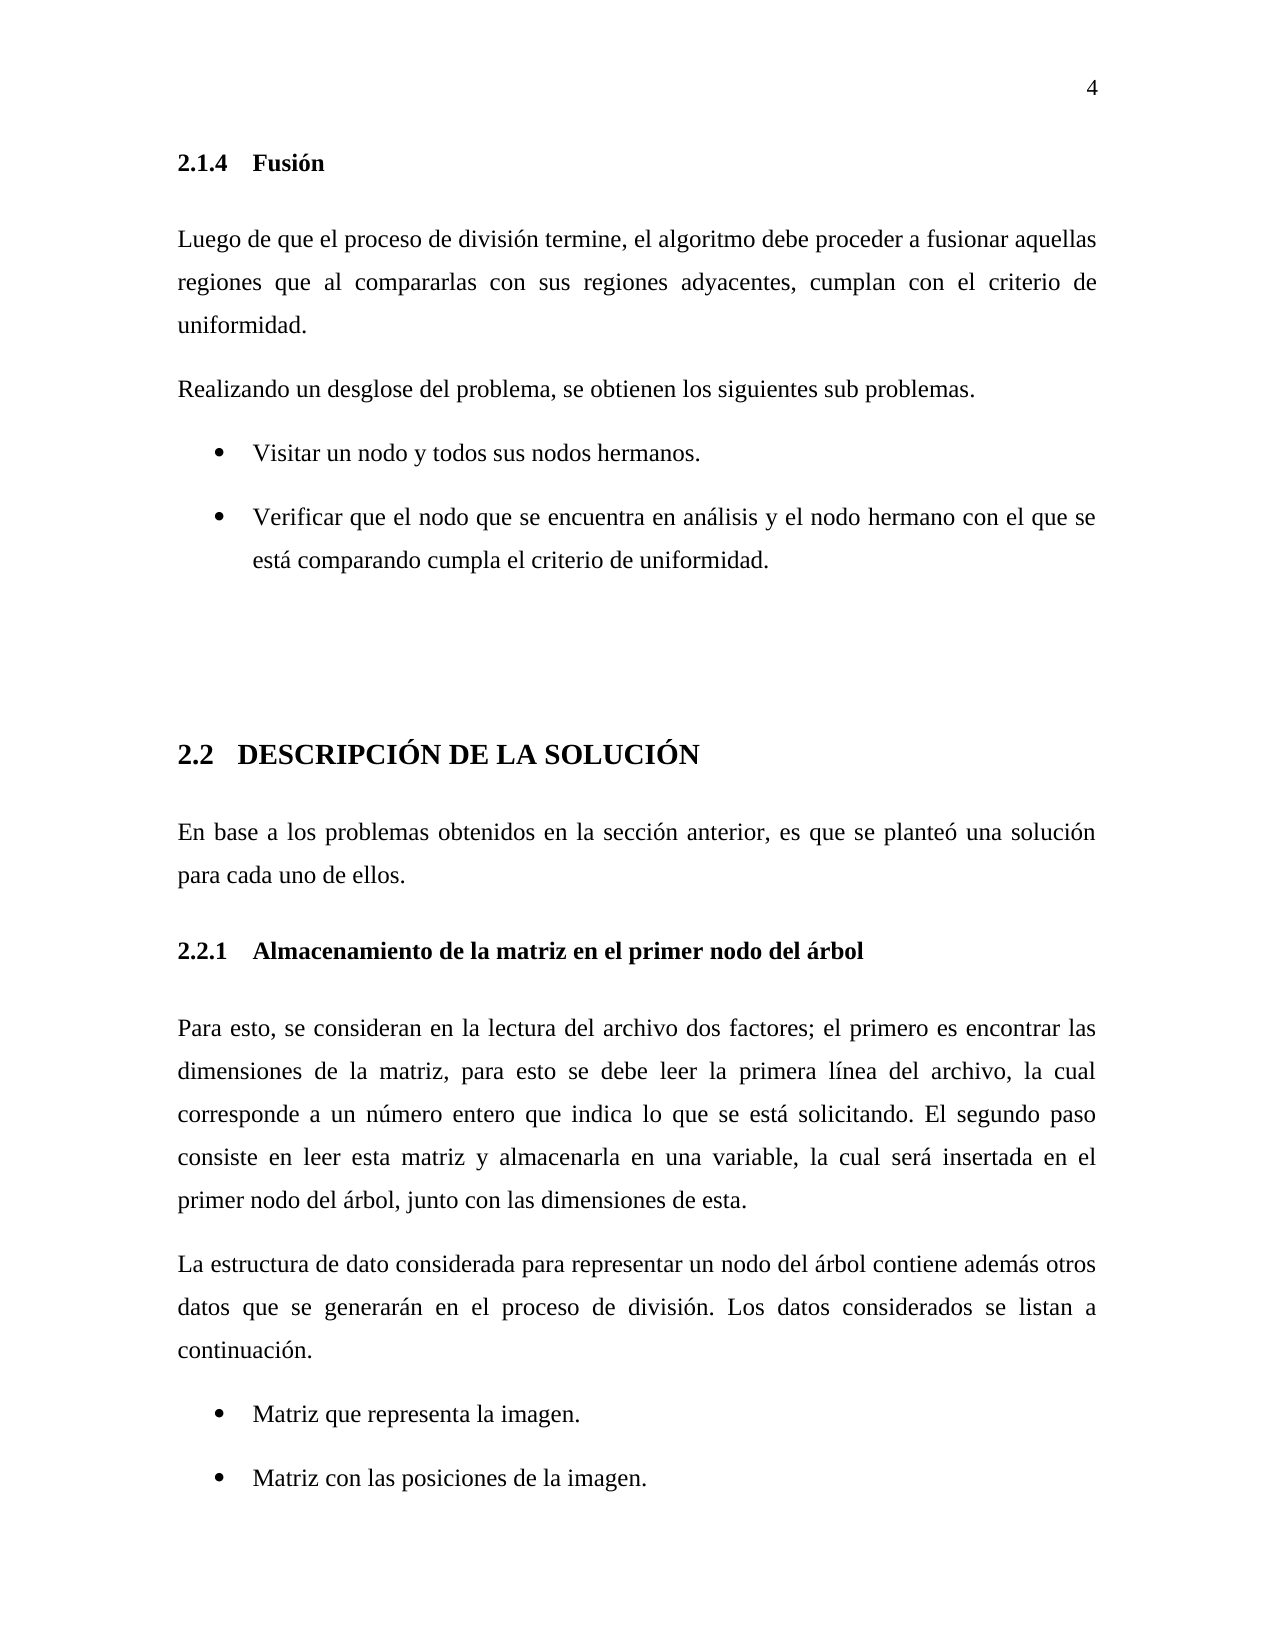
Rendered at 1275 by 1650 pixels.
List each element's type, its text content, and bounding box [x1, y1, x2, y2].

text Luego de que el proceso de división termine, el algoritmo debe proceder a fusionar aquellas regiones que al compararlas con sus regiones adyacentes, cumplan con el criterio de uniformidad. [177, 224, 1098, 339]
text Realizando un desglose del problema, se obtienen los siguientes sub problemas. [177, 374, 1098, 403]
subtitle Descripción de la solución [177, 737, 1098, 771]
subtitle Almacenamiento de la matriz en el primer nodo del árbol [177, 936, 1098, 965]
text En base a los problemas obtenidos en la sección anterior, es que se planteó una solución para cada uno de ellos. [177, 817, 1098, 889]
list Matriz con las posiciones de la imagen. [215, 1463, 1098, 1492]
list Matriz que representa la imagen. [215, 1399, 1098, 1428]
subtitle Fusión [177, 148, 1098, 176]
list Visitar un nodo y todos sus nodos hermanos. [215, 438, 1098, 467]
text La estructura de dato considerada para representar un nodo del árbol contiene además otros datos que se generarán en el proceso de división. Los datos considerados se listan a continuación. [177, 1249, 1098, 1364]
list Verificar que el nodo que se encuentra en análisis y el nodo hermano con el que se está comparando cumpla el criterio de uniformidad. [215, 502, 1098, 574]
text Para esto, se consideran en la lectura del archivo dos factores; el primero es encontrar las dimensiones de la matriz, para esto se debe leer la primera línea del archivo, la cual corresponde a un número entero que indica lo que se está solicitando. El segundo paso consiste en leer esta matriz y almacenarla en una variable, la cual será insertada en el primer nodo del árbol, junto con las dimensiones de esta. [177, 1013, 1098, 1214]
